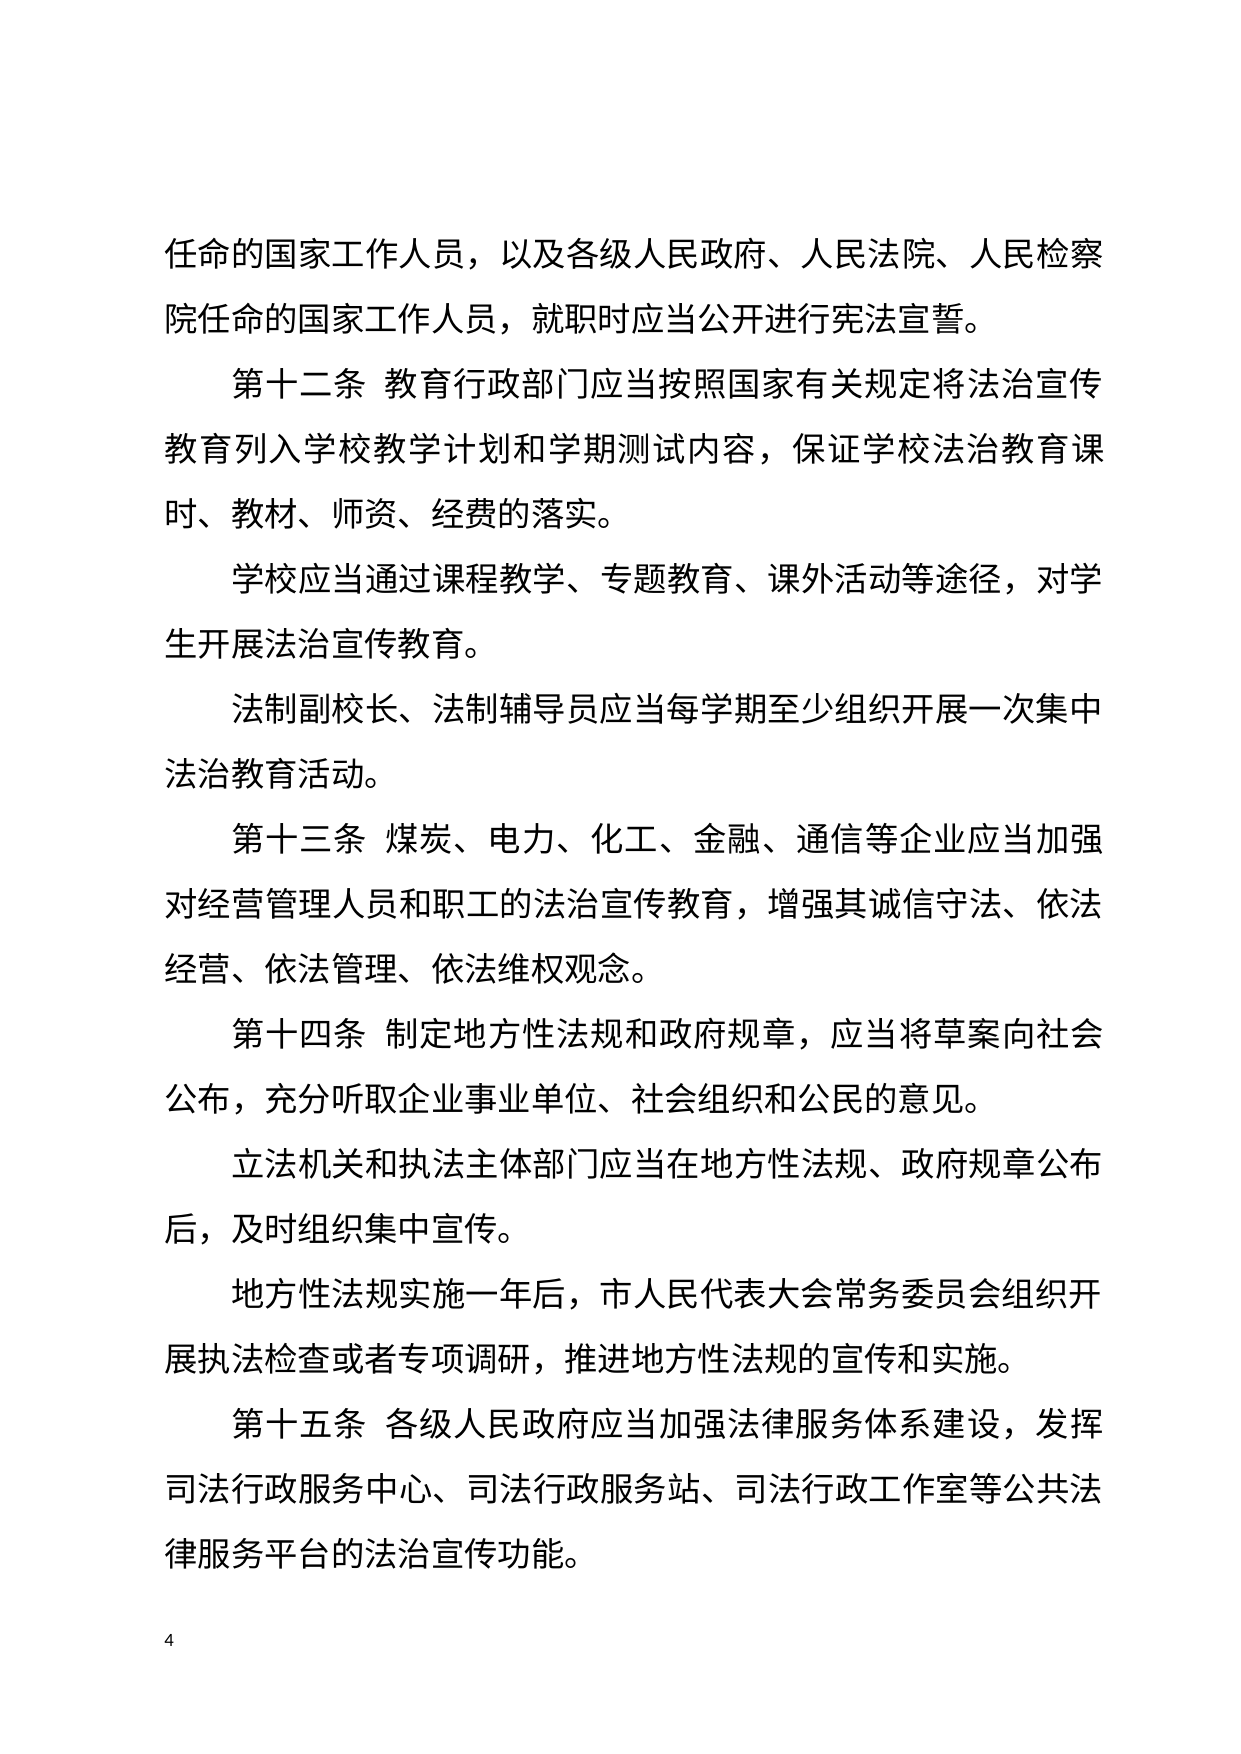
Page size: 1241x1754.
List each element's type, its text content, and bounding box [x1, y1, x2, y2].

text 第十三条 煤炭、电力、化工、金融、通信等企业应当加强对经营管理人员和职工的法治宣传教育，增强其诚信守法、依法经营、依法管理、依法维权观念。 [164, 804, 1105, 999]
text 第十二条 教育行政部门应当按照国家有关规定将法治宣传教育列入学校教学计划和学期测试内容，保证学校法治教育课时、教材、师资、经费的落实。 [164, 349, 1105, 544]
text 法制副校长、法制辅导员应当每学期至少组织开展一次集中法治教育活动。 [164, 674, 1105, 804]
text 立法机关和执法主体部门应当在地方性法规、政府规章公布后，及时组织集中宣传。 [164, 1129, 1105, 1259]
text 地方性法规实施一年后，市人民代表大会常务委员会组织开展执法检查或者专项调研，推进地方性法规的宣传和实施。 [164, 1259, 1105, 1389]
text 第十四条 制定地方性法规和政府规章，应当将草案向社会公布，充分听取企业事业单位、社会组织和公民的意见。 [164, 999, 1105, 1129]
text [164, 219, 1105, 349]
text 第十五条 各级人民政府应当加强法律服务体系建设，发挥司法行政服务中心、司法行政服务站、司法行政工作室等公共法律服务平台的法治宣传功能。 [164, 1389, 1105, 1584]
text 学校应当通过课程教学、专题教育、课外活动等途径，对学生开展法治宣传教育。 [164, 544, 1105, 674]
